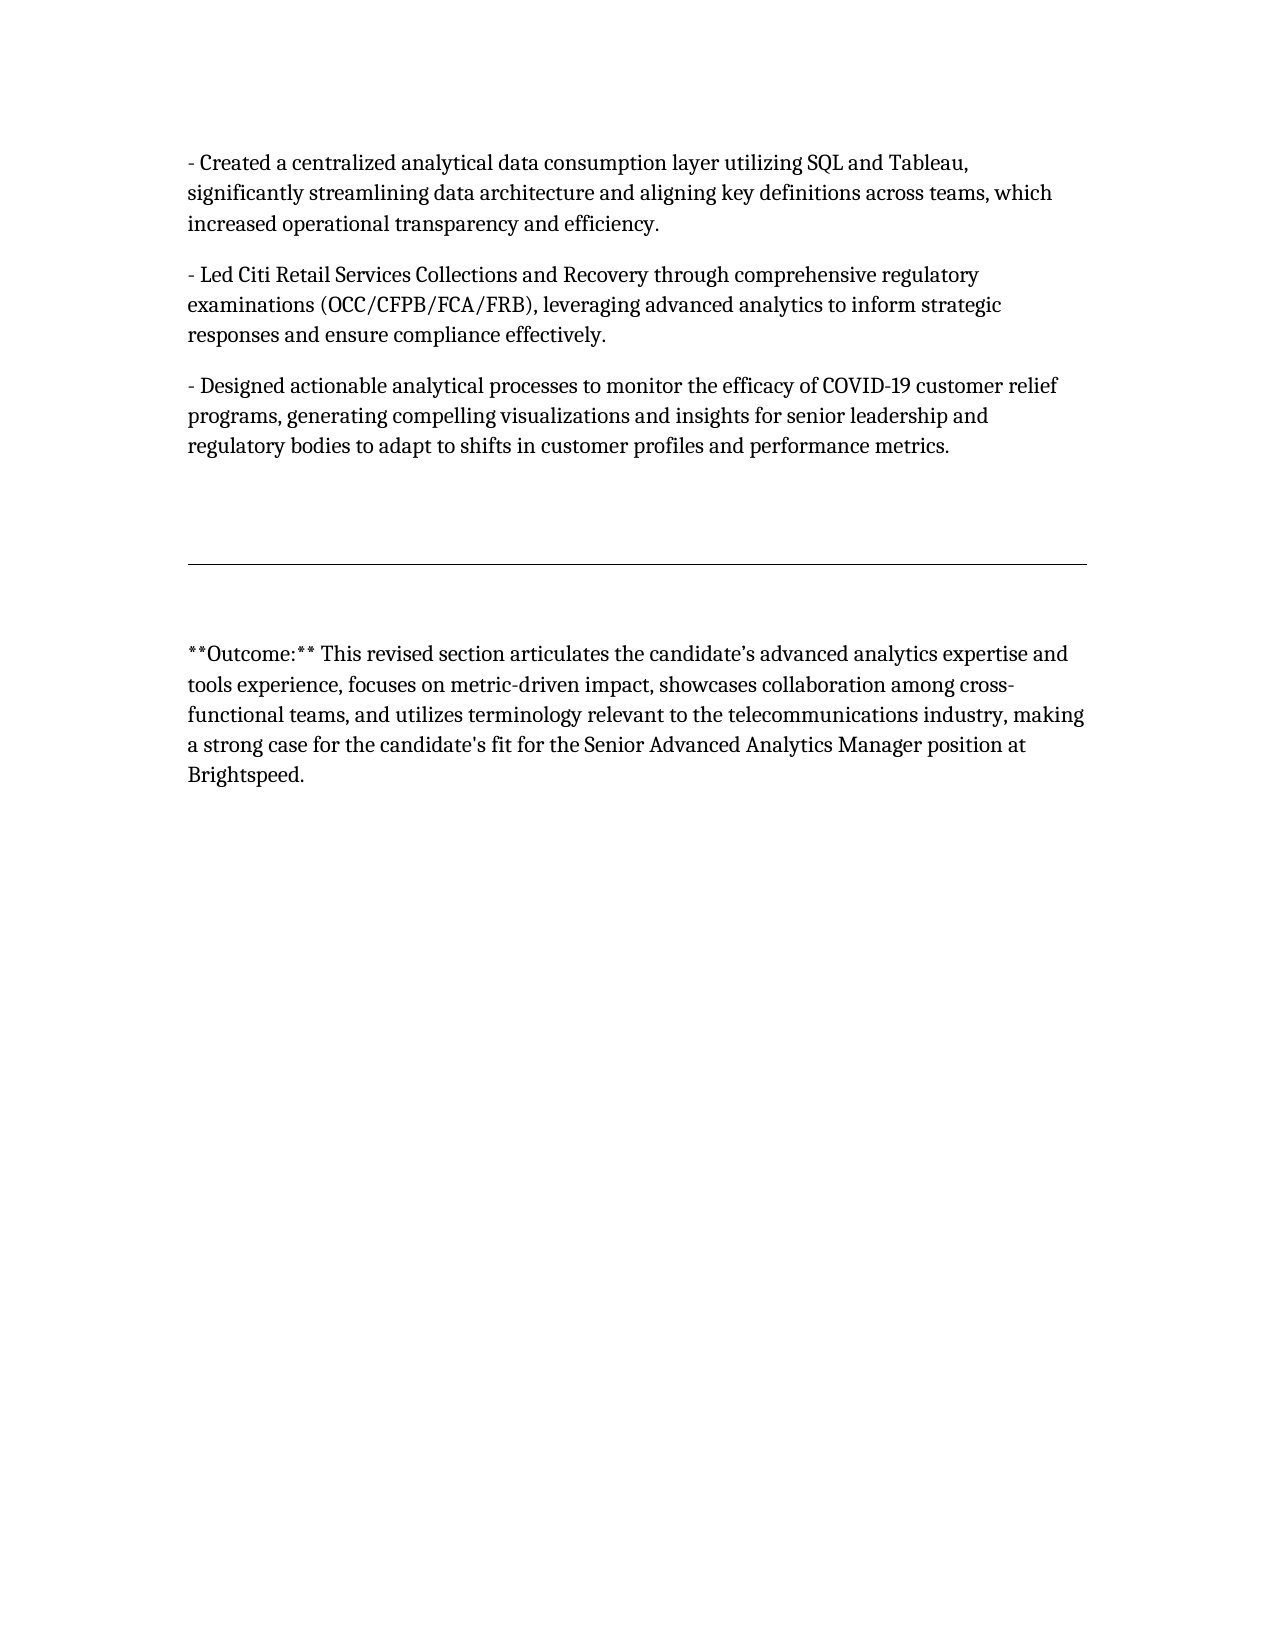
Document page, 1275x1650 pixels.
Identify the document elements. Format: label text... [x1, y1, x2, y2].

text **Outcome:** This revised section articulates the candidate’s advanced analytics expertise and tools experience, focuses on metric-driven impact, showcases collaboration among cross-functional teams, and utilizes terminology relevant to the telecommunications industry, making a strong case for the candidate's fit for the Senior Advanced Analytics Manager position at Brightspeed. [187, 641, 1087, 788]
text - Designed actionable analytical processes to monitor the efficacy of COVID-19 customer relief programs, generating compelling visualizations and insights for senior leadership and regulatory bodies to adapt to shifts in customer profiles and performance metrics. [187, 373, 1087, 460]
text - Created a centralized analytical data consumption layer utilizing SQL and Tableau, significantly streamlining data architecture and aligning key definitions across teams, which increased operational transparency and efficiency. [187, 150, 1087, 237]
text - Led Citi Retail Services Collections and Recovery through comprehensive regulatory examinations (OCC/CFPB/FCA/FRB), leveraging advanced analytics to inform strategic responses and ensure compliance effectively. [187, 261, 1087, 348]
